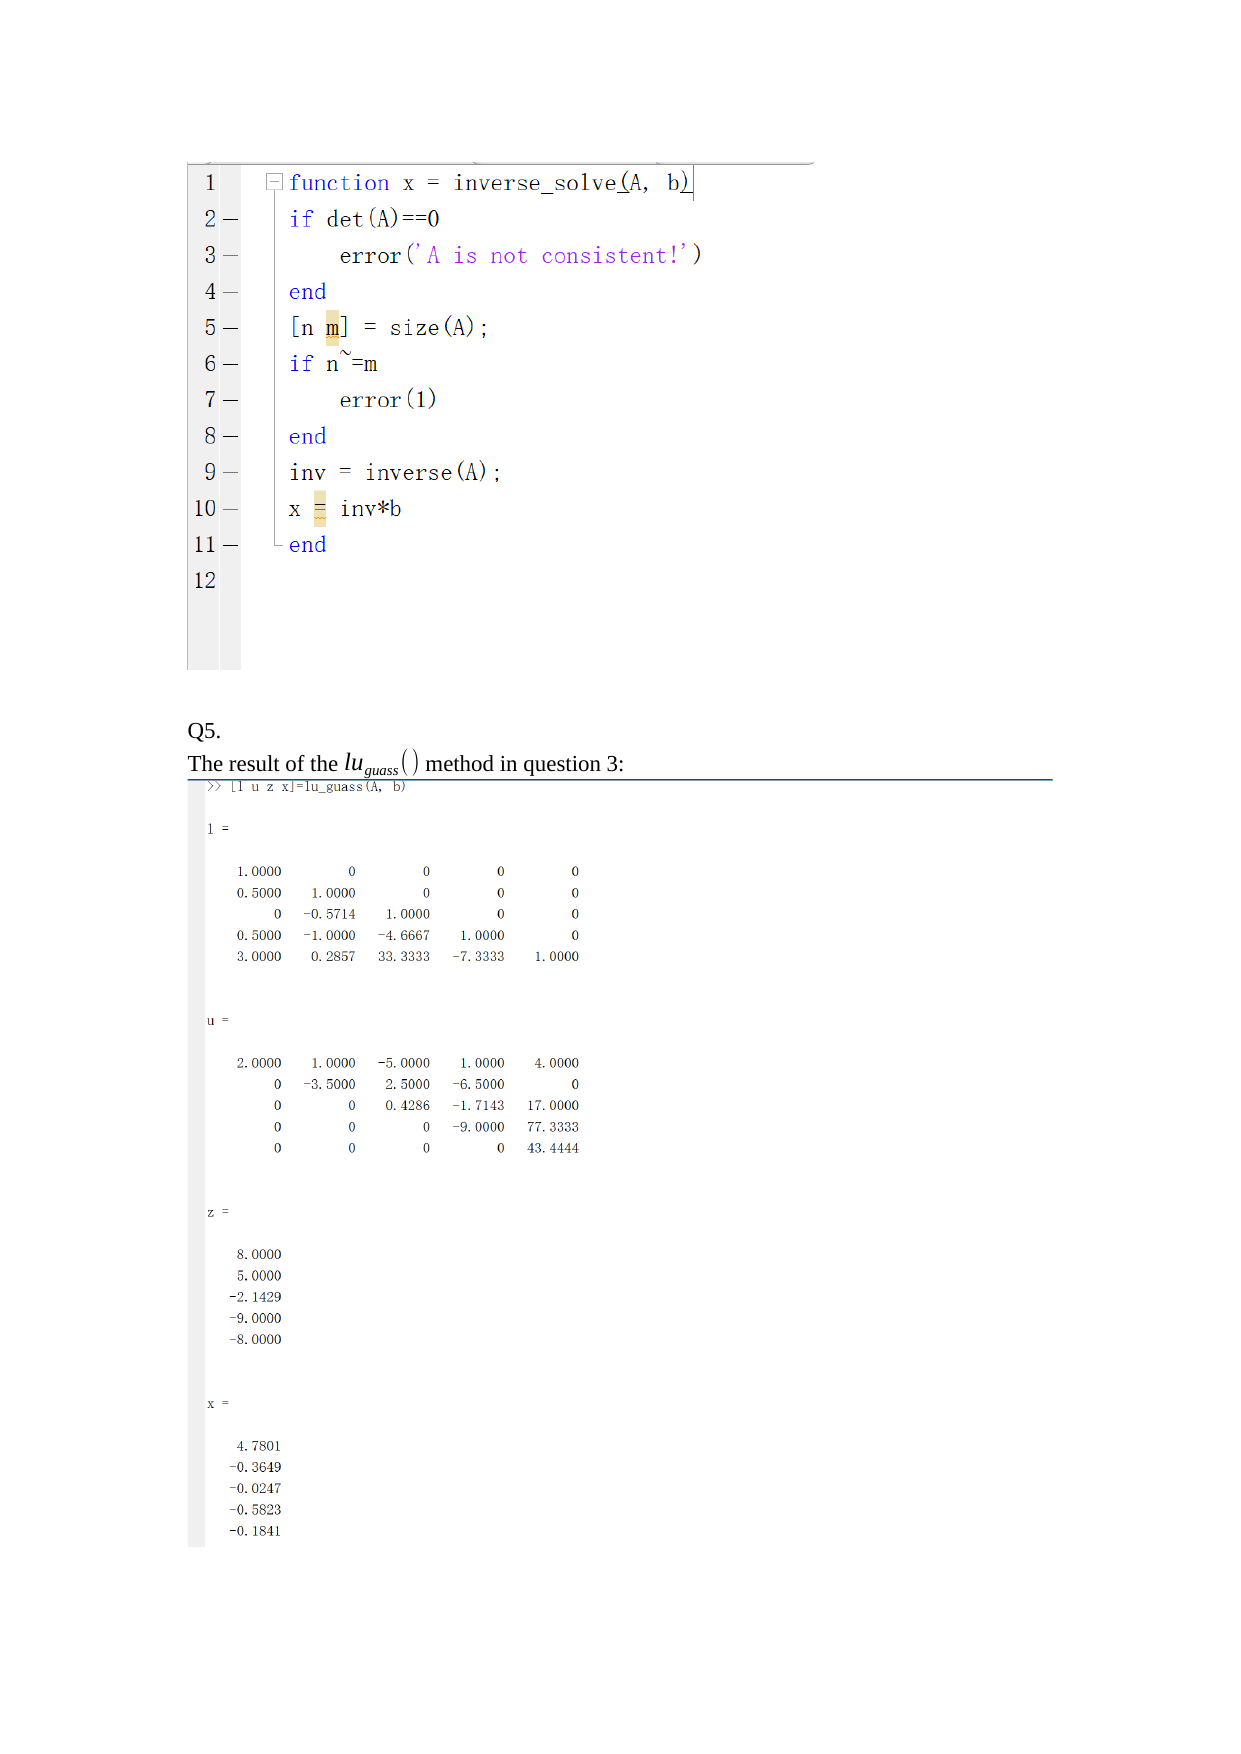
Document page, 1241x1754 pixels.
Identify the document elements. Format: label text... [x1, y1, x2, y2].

text The result of the method in question 3: [187, 747, 1053, 779]
text Q5. [187, 714, 1053, 747]
picture [187, 779, 1053, 1547]
picture [187, 162, 1053, 670]
